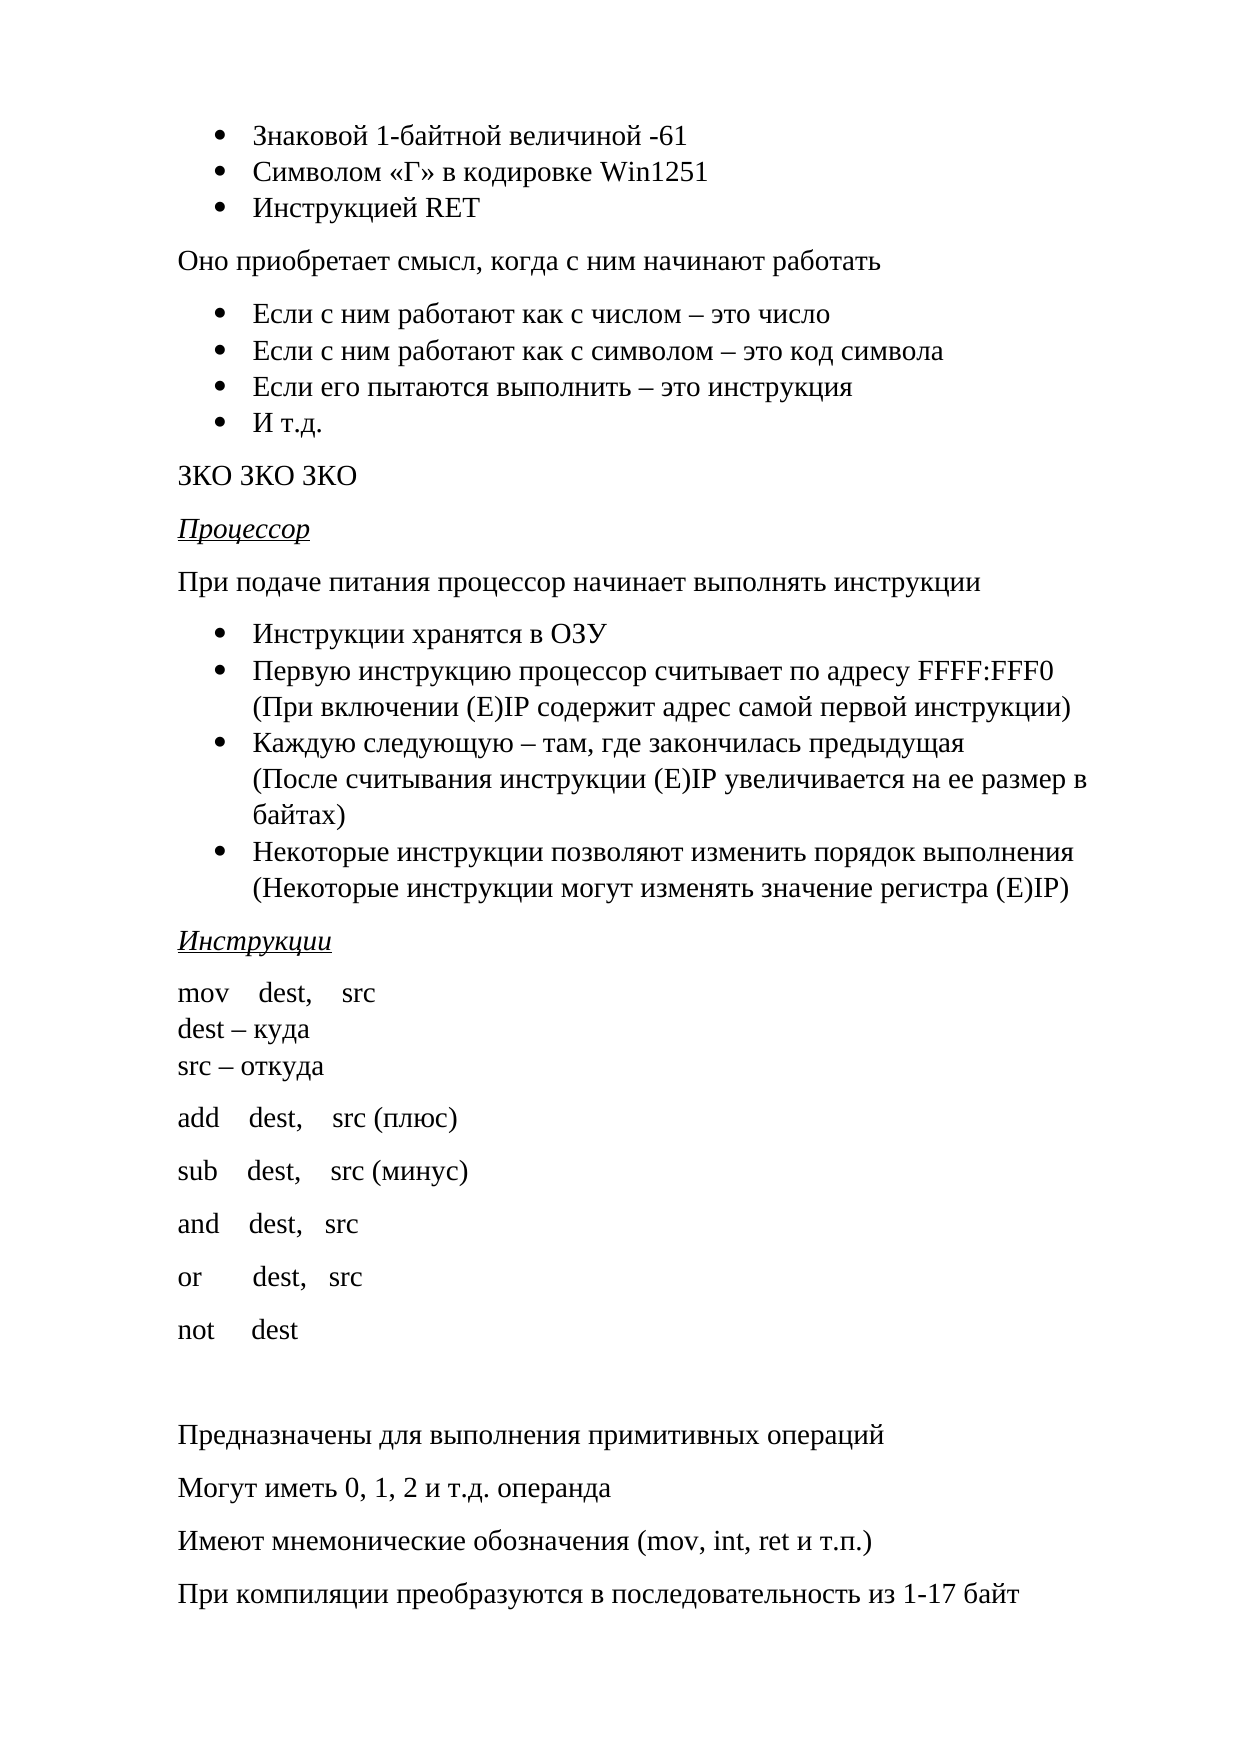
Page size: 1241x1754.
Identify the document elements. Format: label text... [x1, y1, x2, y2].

list Первую инструкцию процессор считывает по адресу FFFF:FFF0 (При включении (E)IP содержит адрес самой первой инструкции) [215, 653, 1152, 722]
text При подаче питания процессор начинает выполнять инструкции [177, 564, 1152, 597]
text Могут иметь 0, 1, 2 и т.д. операнда [177, 1470, 1152, 1504]
text При компиляции преобразуются в последовательность из 1-17 байт [177, 1576, 1152, 1609]
text add dest, src (плюс) [177, 1101, 1152, 1134]
text Инструкции [177, 923, 1152, 956]
text Процессор [177, 511, 1152, 544]
text sub dest, src (минус) [177, 1153, 1152, 1187]
list Некоторые инструкции позволяют изменить порядок выполнения (Некоторые инструкции могут изменять значение регистра (E)IP) [215, 834, 1152, 903]
text Предназначены для выполнения примитивных операций [177, 1417, 1152, 1451]
list И т.д. [215, 405, 1152, 439]
text Оно приобретает смысл, когда с ним начинают работать [177, 243, 1152, 277]
list Символом «Г» в кодировке Win1251 [215, 154, 1152, 188]
text ЗКО ЗКО ЗКО [177, 458, 1152, 492]
list Если с ним работают как с символом – это код символа [215, 333, 1152, 366]
list Каждую следующую – там, где закончилась предыдущая (После считывания инструкции (E)IP увеличивается на ее размер в байтах) [215, 725, 1152, 831]
list Инструкцией RET [215, 191, 1152, 224]
text or dest, src [177, 1259, 1152, 1293]
text mov dest, src dest – куда src – откуда [177, 976, 1152, 1081]
list Инструкции хранятся в ОЗУ [215, 616, 1152, 650]
list Знаковой 1-байтной величиной -61 [215, 118, 1152, 152]
text Имеют мнемонические обозначения (mov, int, ret и т.п.) [177, 1523, 1152, 1557]
text not dest [177, 1312, 1152, 1345]
list Если его пытаются выполнить – это инструкция [215, 369, 1152, 402]
text and dest, src [177, 1206, 1152, 1240]
list Если с ним работают как с числом – это число [215, 296, 1152, 330]
